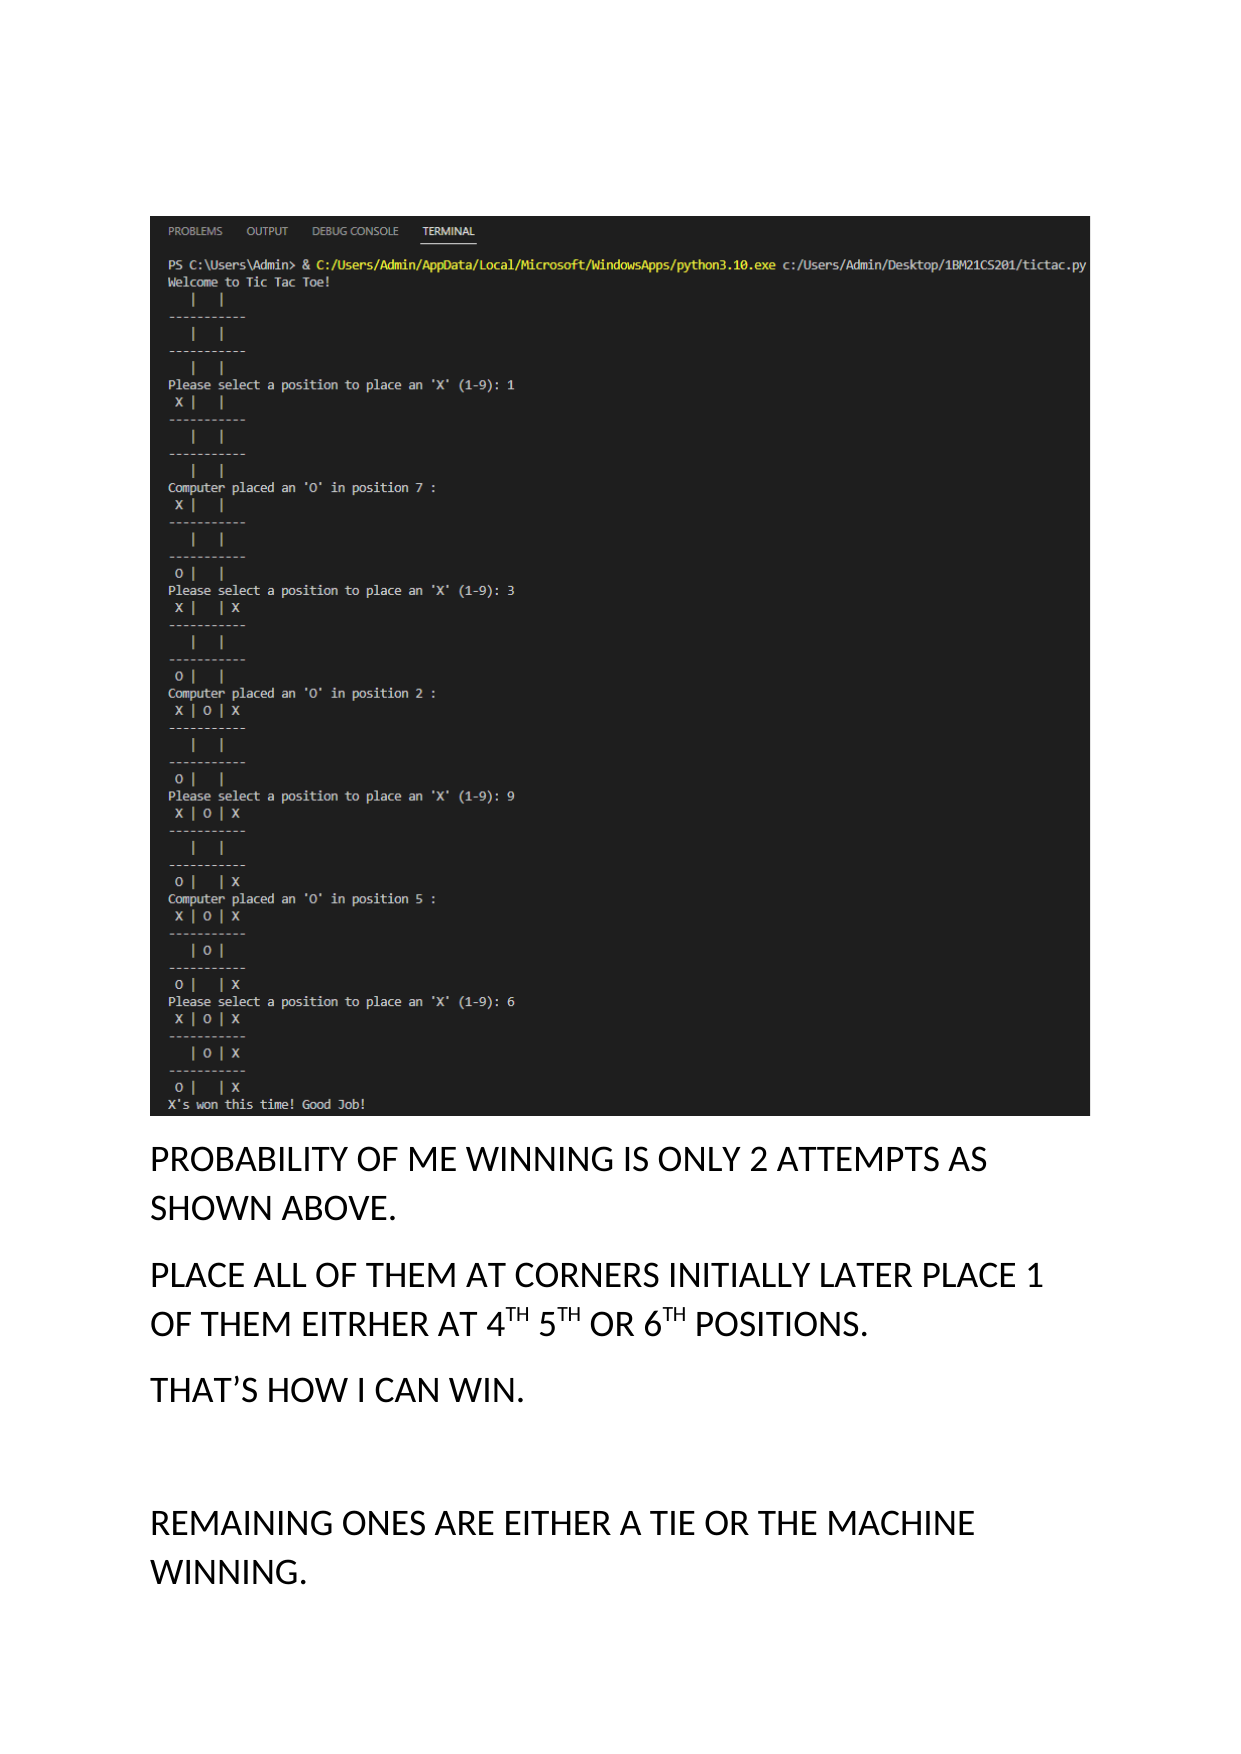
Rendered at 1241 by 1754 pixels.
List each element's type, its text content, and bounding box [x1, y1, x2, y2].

picture [150, 216, 1091, 1116]
text PROBABILITY OF ME WINNING IS ONLY 2 ATTEMPTS AS SHOWN ABOVE. [150, 1135, 1090, 1230]
text PLACE ALL OF THEM AT CORNERS INITIALLY LATER PLACE 1 OF THEM EITRHER AT 4TH 5TH OR 6TH POSITIONS. [150, 1251, 1090, 1346]
text THAT’S HOW I CAN WIN. [150, 1366, 1090, 1412]
text REMAINING ONES ARE EITHER A TIE OR THE MACHINE WINNING. [150, 1498, 1090, 1594]
